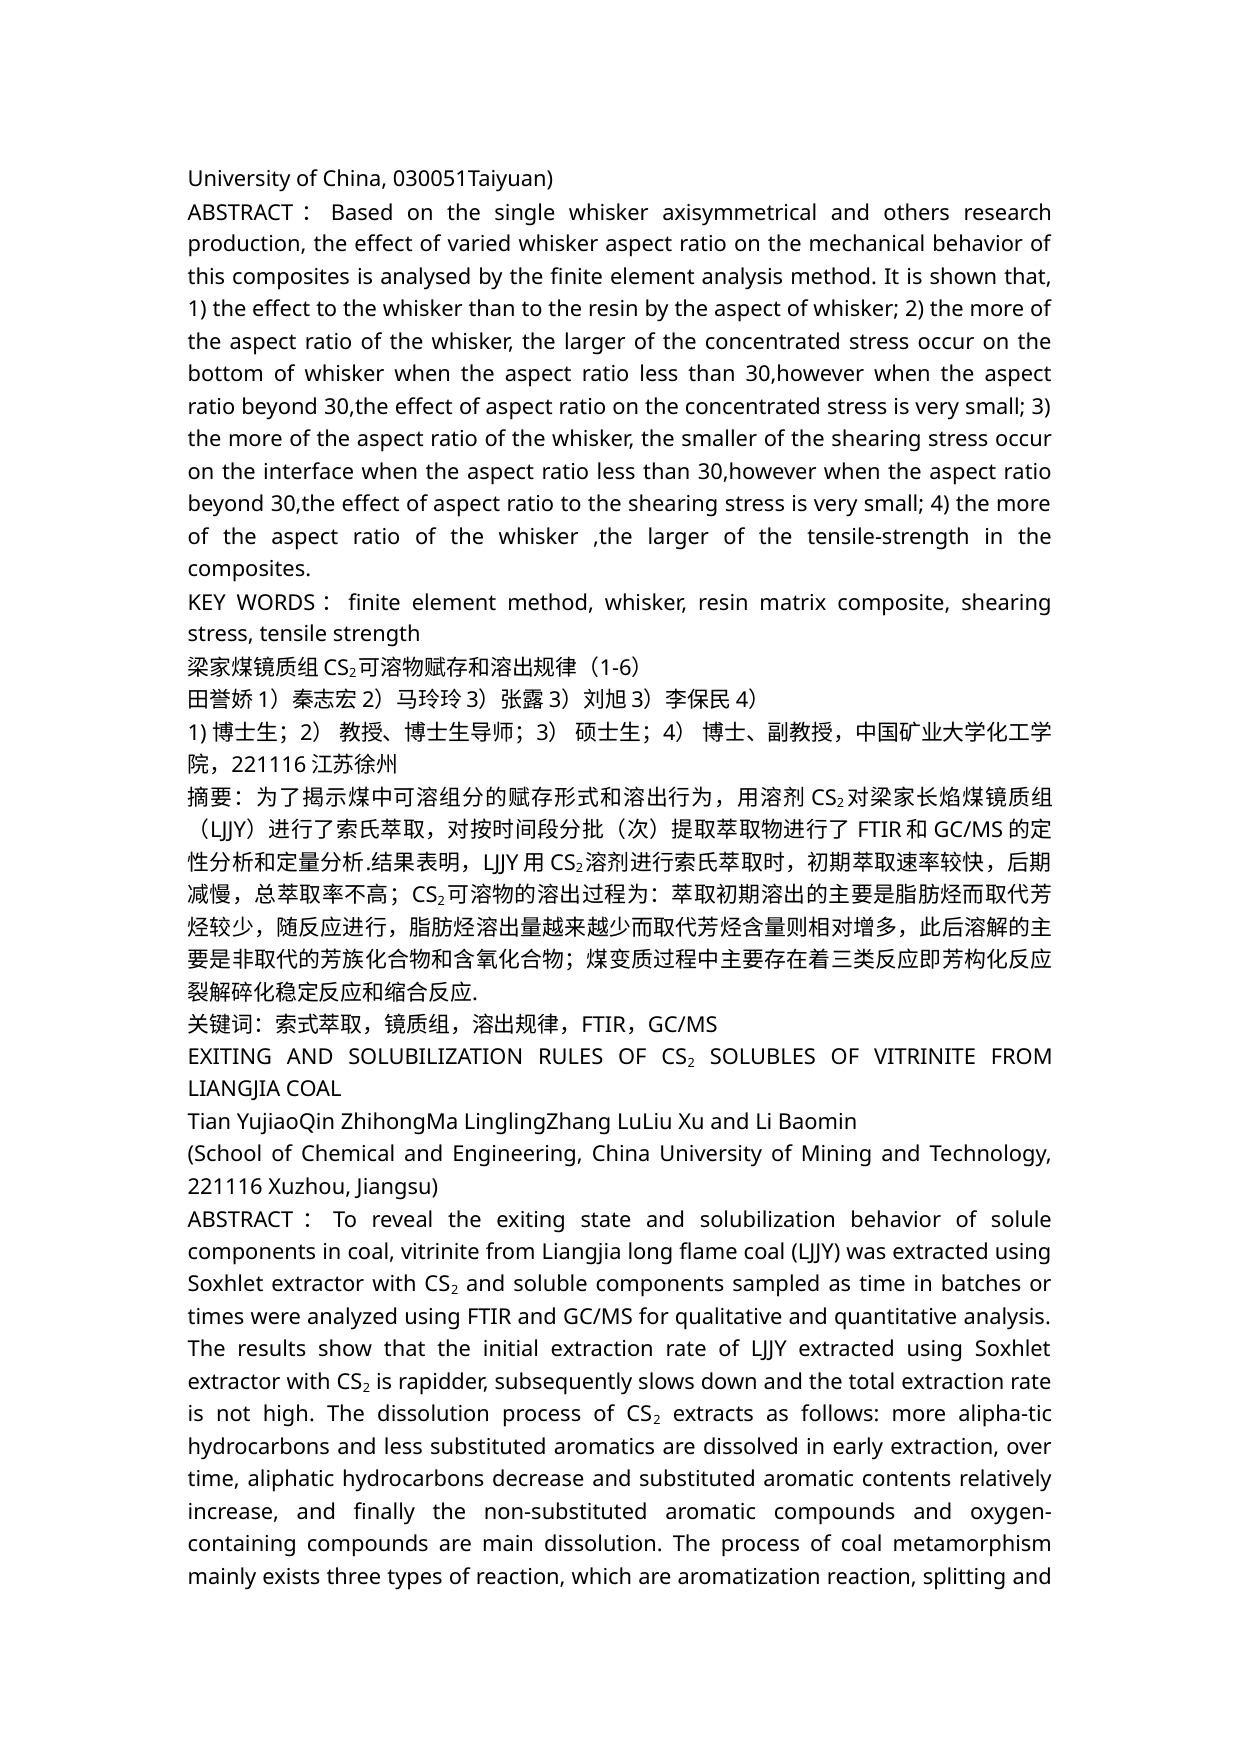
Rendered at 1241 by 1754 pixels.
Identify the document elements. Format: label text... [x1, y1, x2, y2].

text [187, 1202, 1053, 1592]
text 关键词：索式萃取，镜质组，溶出规律，FTIR，GC/MS [187, 1007, 1053, 1039]
text 1) 博士生；2） 教授、博士生导师；3） 硕士生；4） 博士、副教授，中国矿业大学化工学院，221116江苏徐州 [187, 714, 1053, 779]
text 摘要：为了揭示煤中可溶组分的赋存形式和溶出行为，用溶剂CS2对梁家长焰煤镜质组（LJJY）进行了索氏萃取，对按时间段分批（次）提取萃取物进行了FTIR和GC/MS的定性分析和定量分析.结果表明，LJJY用CS2溶剂进行索氏萃取时，初期萃取速率较快，后期减慢，总萃取率不高；CS2可溶物的溶出过程为：萃取初期溶出的主要是脂肪烃而取代芳烃较少，随反应进行，脂肪烃溶出量越来越少而取代芳烃含量则相对增多，此后溶解的主要是非取代的芳族化合物和含氧化合物；煤变质过程中主要存在着三类反应即芳构化反应、裂解碎化稳定反应和缩合反应. [187, 779, 1053, 1007]
text EXITING AND SOLUBILIZATION RULES OF CS2 SOLUBLES OF VITRINITE FROM LIANGJIA COAL [187, 1039, 1053, 1104]
text ( of and , of and Technology, 221116 ) [187, 1137, 1053, 1202]
text Tian YujiaoQin ZhihongMa LinglingZhang LuLiu Xu and Li Baomin [187, 1104, 1053, 1137]
text KEY WORDS：finite element method, whisker, resin matrix composite, shearing stress, tensile strength [187, 584, 1053, 649]
text 梁家煤镜质组CS2可溶物赋存和溶出规律（1-6） [187, 649, 1053, 682]
text 田誉娇1）秦志宏2）马玲玲3）张露3）刘旭3）李保民4） [187, 682, 1053, 714]
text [187, 162, 1053, 194]
text ABSTRACT：Based on the single whisker axisymmetrical and others research production, the effect of varied whisker aspect ratio on the mechanical behavior of this composites is analysed by the finite element analysis method. It is shown that, 1) the effect to the whisker than to the resin by the aspect of whisker; 2) the more of the aspect ratio of the whisker, the larger of the concentrated stress occur on the bottom of whisker when the aspect ratio less than 30,however when the aspect ratio beyond 30,the effect of aspect ratio on the concentrated stress is very small; 3) the more of the aspect ratio of the whisker, the smaller of the shearing stress occur on the interface when the aspect ratio less than 30,however when the aspect ratio beyond 30,the effect of aspect ratio to the shearing stress is very small; 4) the more of the aspect ratio of the whisker ,the larger of the tensile-strength in the composites. [187, 194, 1053, 584]
